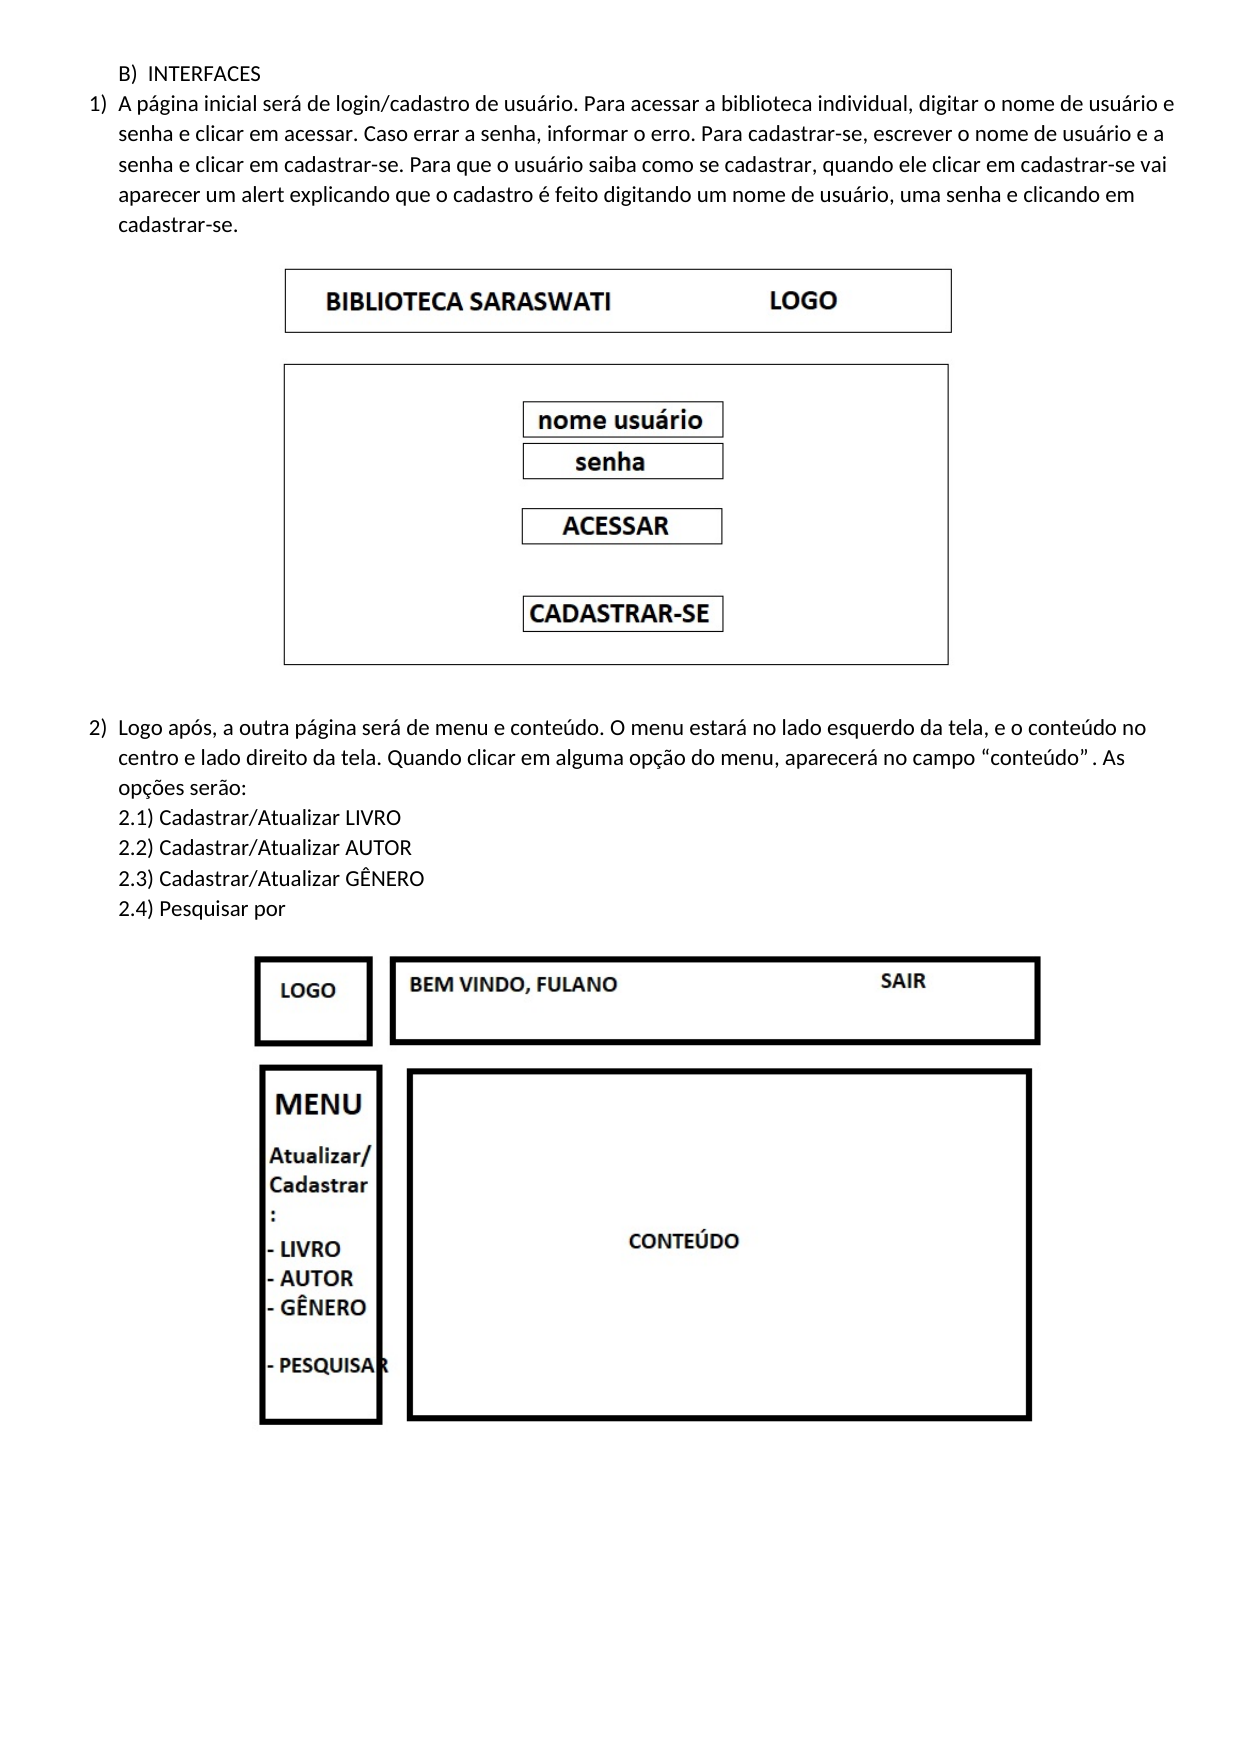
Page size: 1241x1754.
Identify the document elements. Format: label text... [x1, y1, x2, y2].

list 2.3) Cadastrar/Atualizar GÊNERO [118, 864, 1181, 892]
list A página inicial será de login/cadastro de usuário. Para acessar a biblioteca individual, digitar o nome de usuário e senha e clicar em acessar. Caso errar a senha, informar o erro. Para cadastrar-se, escrever o nome de usuário e a senha e clicar em cadastrar-se. Para que o usuário saiba como se cadastrar, quando ele clicar em cadastrar-se vai aparecer um alert explicando que o cadastro é feito digitando um nome de usuário, uma senha e clicando em cadastrar-se. [89, 89, 1181, 238]
list 2.2) Cadastrar/Atualizar AUTOR [118, 833, 1181, 862]
list 2.1) Cadastrar/Atualizar LIVRO [118, 803, 1181, 831]
picture [252, 954, 1048, 1453]
picture [271, 257, 969, 694]
list Logo após, a outra página será de menu e conteúdo. O menu estará no lado esquerdo da tela, e o conteúdo no centro e lado direito da tela. Quando clicar em alguma opção do menu, aparecerá no campo “conteúdo” . As opções serão: [89, 713, 1181, 801]
list 2.4) Pesquisar por [118, 894, 1181, 922]
list INTERFACES [118, 59, 1181, 87]
